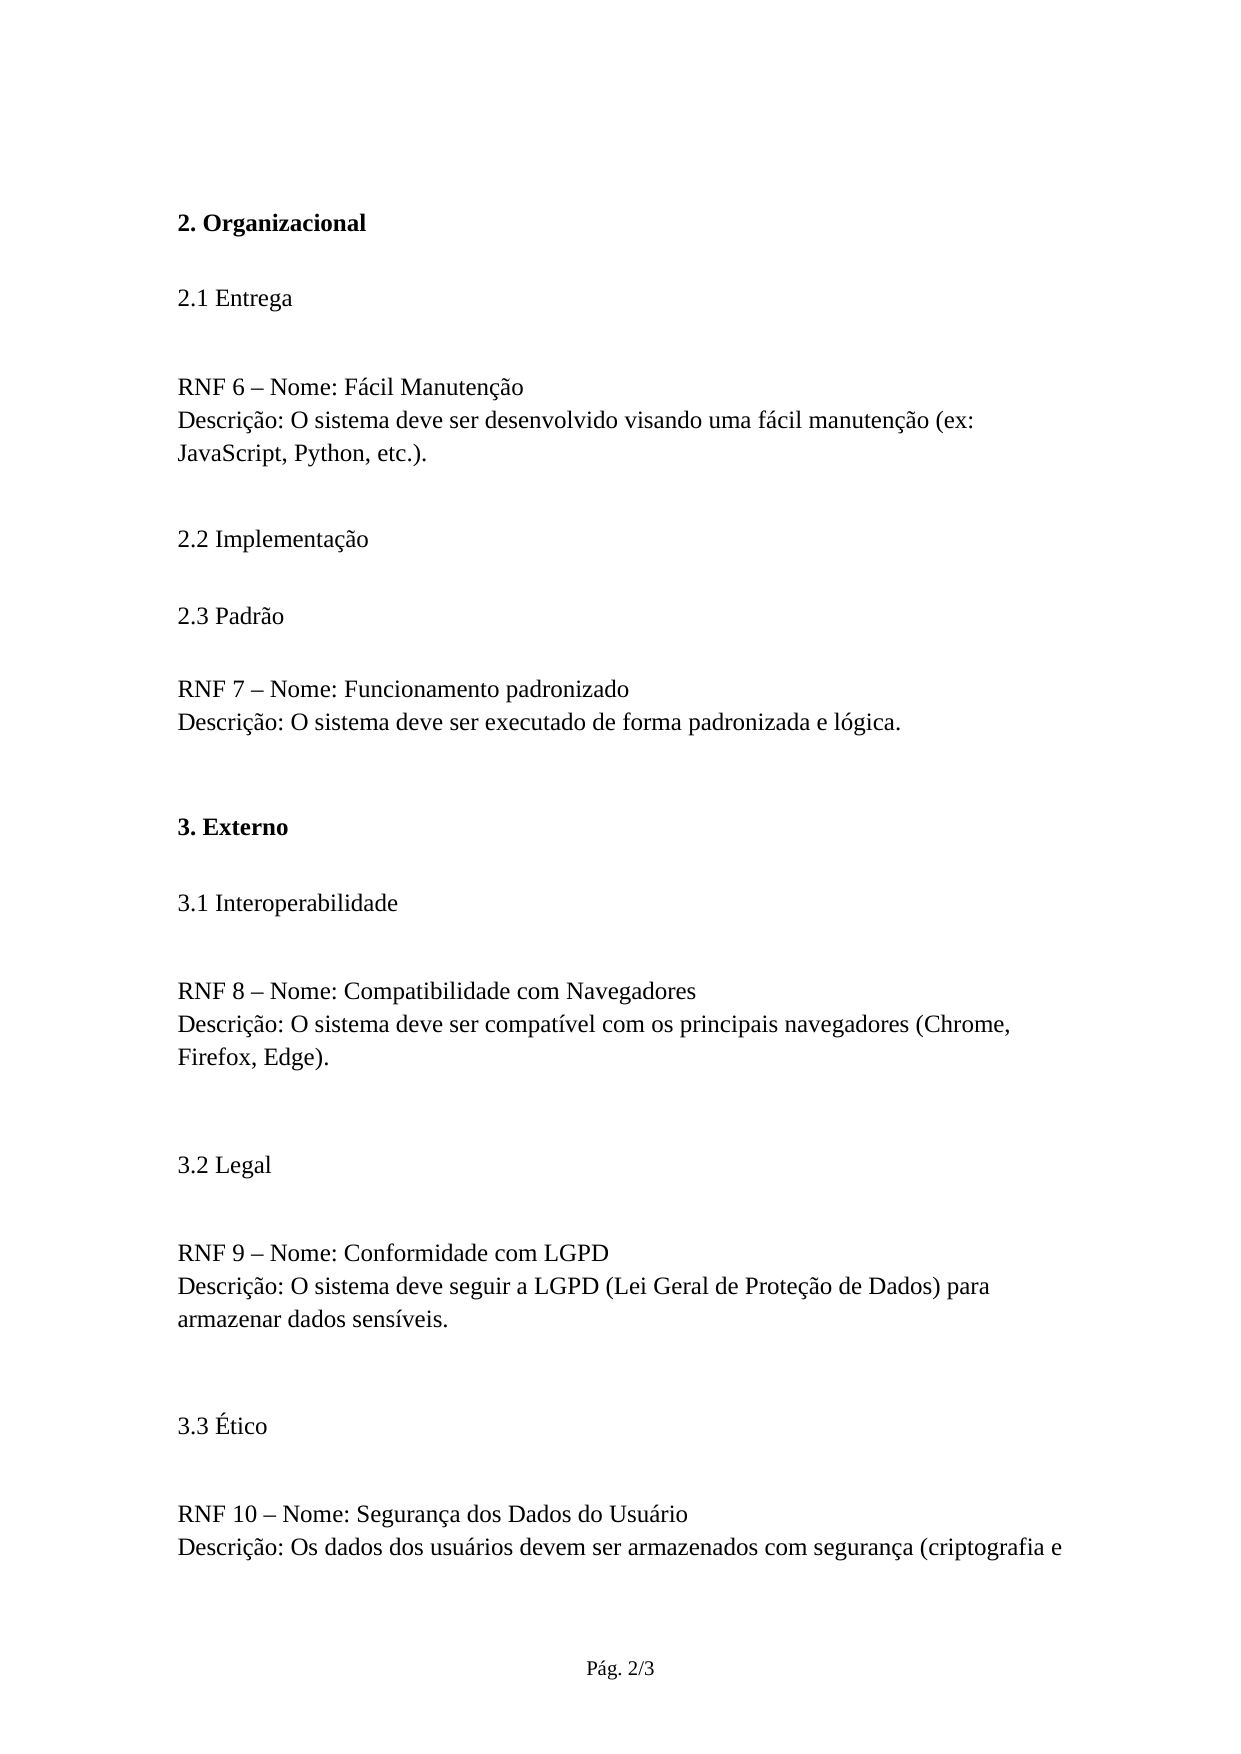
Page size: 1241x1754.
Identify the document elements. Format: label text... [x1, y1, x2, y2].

text RNF 7 – Nome: Funcionamento padronizado Descrição: O sistema deve ser executado de forma padronizada e lógica. [177, 674, 1063, 736]
subtitle 3.2 Legal [177, 1150, 1063, 1179]
subtitle 2.1 Entrega [177, 283, 1063, 312]
text RNF 9 – Nome: Conformidade com LGPD Descrição: O sistema deve seguir a LGPD (Lei Geral de Proteção de Dados) para armazenar dados sensíveis. [177, 1238, 1063, 1333]
subtitle 2.3 Padrão [177, 601, 1063, 630]
subtitle 3.3 Ético [177, 1411, 1063, 1440]
subtitle 2.2 Implementação [177, 524, 1063, 552]
text RNF 8 – Nome: Compatibilidade com Navegadores Descrição: O sistema deve ser compatível com os principais navegadores (Chrome, Firefox, Edge). [177, 976, 1063, 1071]
text RNF 10 – Nome: Segurança dos Dados do Usuário Descrição: Os dados dos usuários devem ser armazenados com segurança (criptografia e autenticação). [177, 1499, 1063, 1561]
subtitle 2. Organizacional [177, 208, 1063, 236]
text RNF 6 – Nome: Fácil Manutenção Descrição: O sistema deve ser desenvolvido visando uma fácil manutenção (ex: JavaScript, Python, etc.). [177, 372, 1063, 499]
subtitle 3.1 Interoperabilidade [177, 888, 1063, 917]
subtitle 3. Externo [177, 812, 1063, 841]
